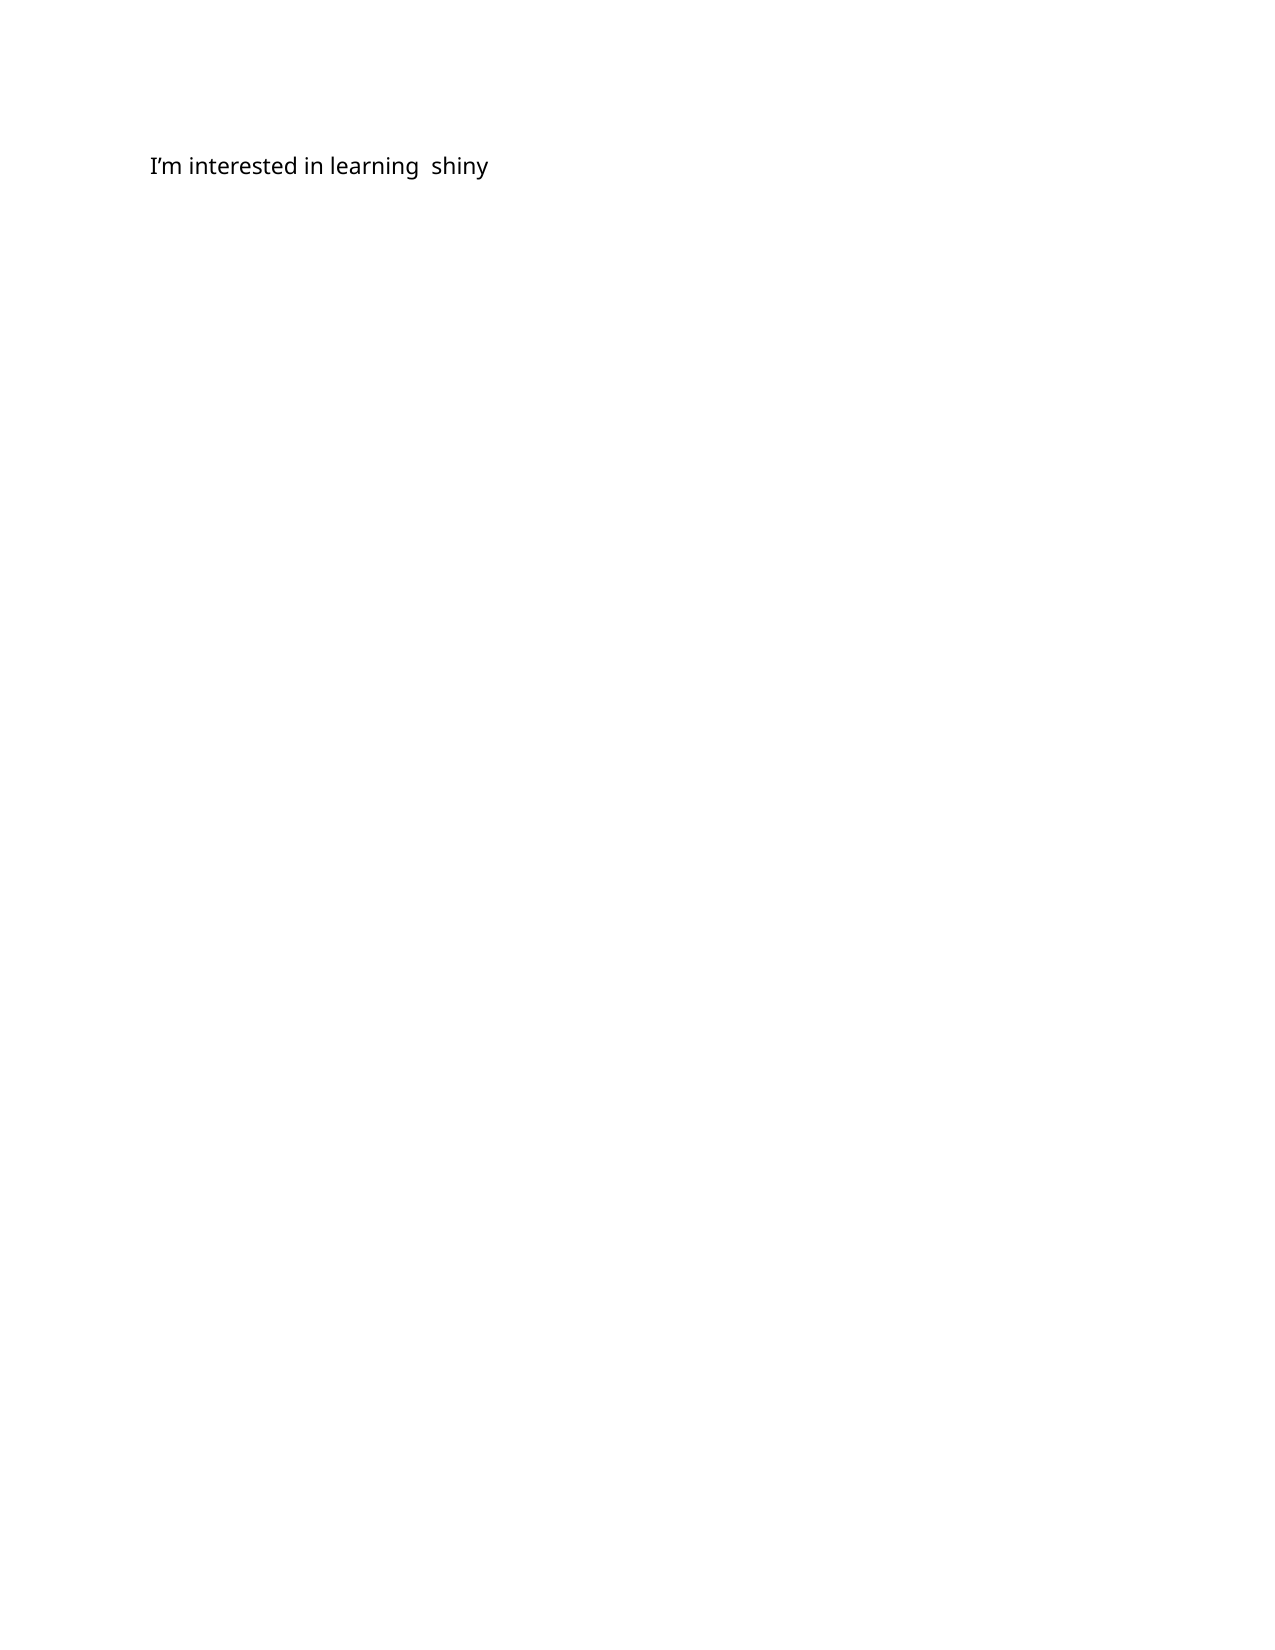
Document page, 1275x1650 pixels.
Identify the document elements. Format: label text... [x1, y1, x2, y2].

text I’m interested in learning shiny [150, 150, 1125, 181]
